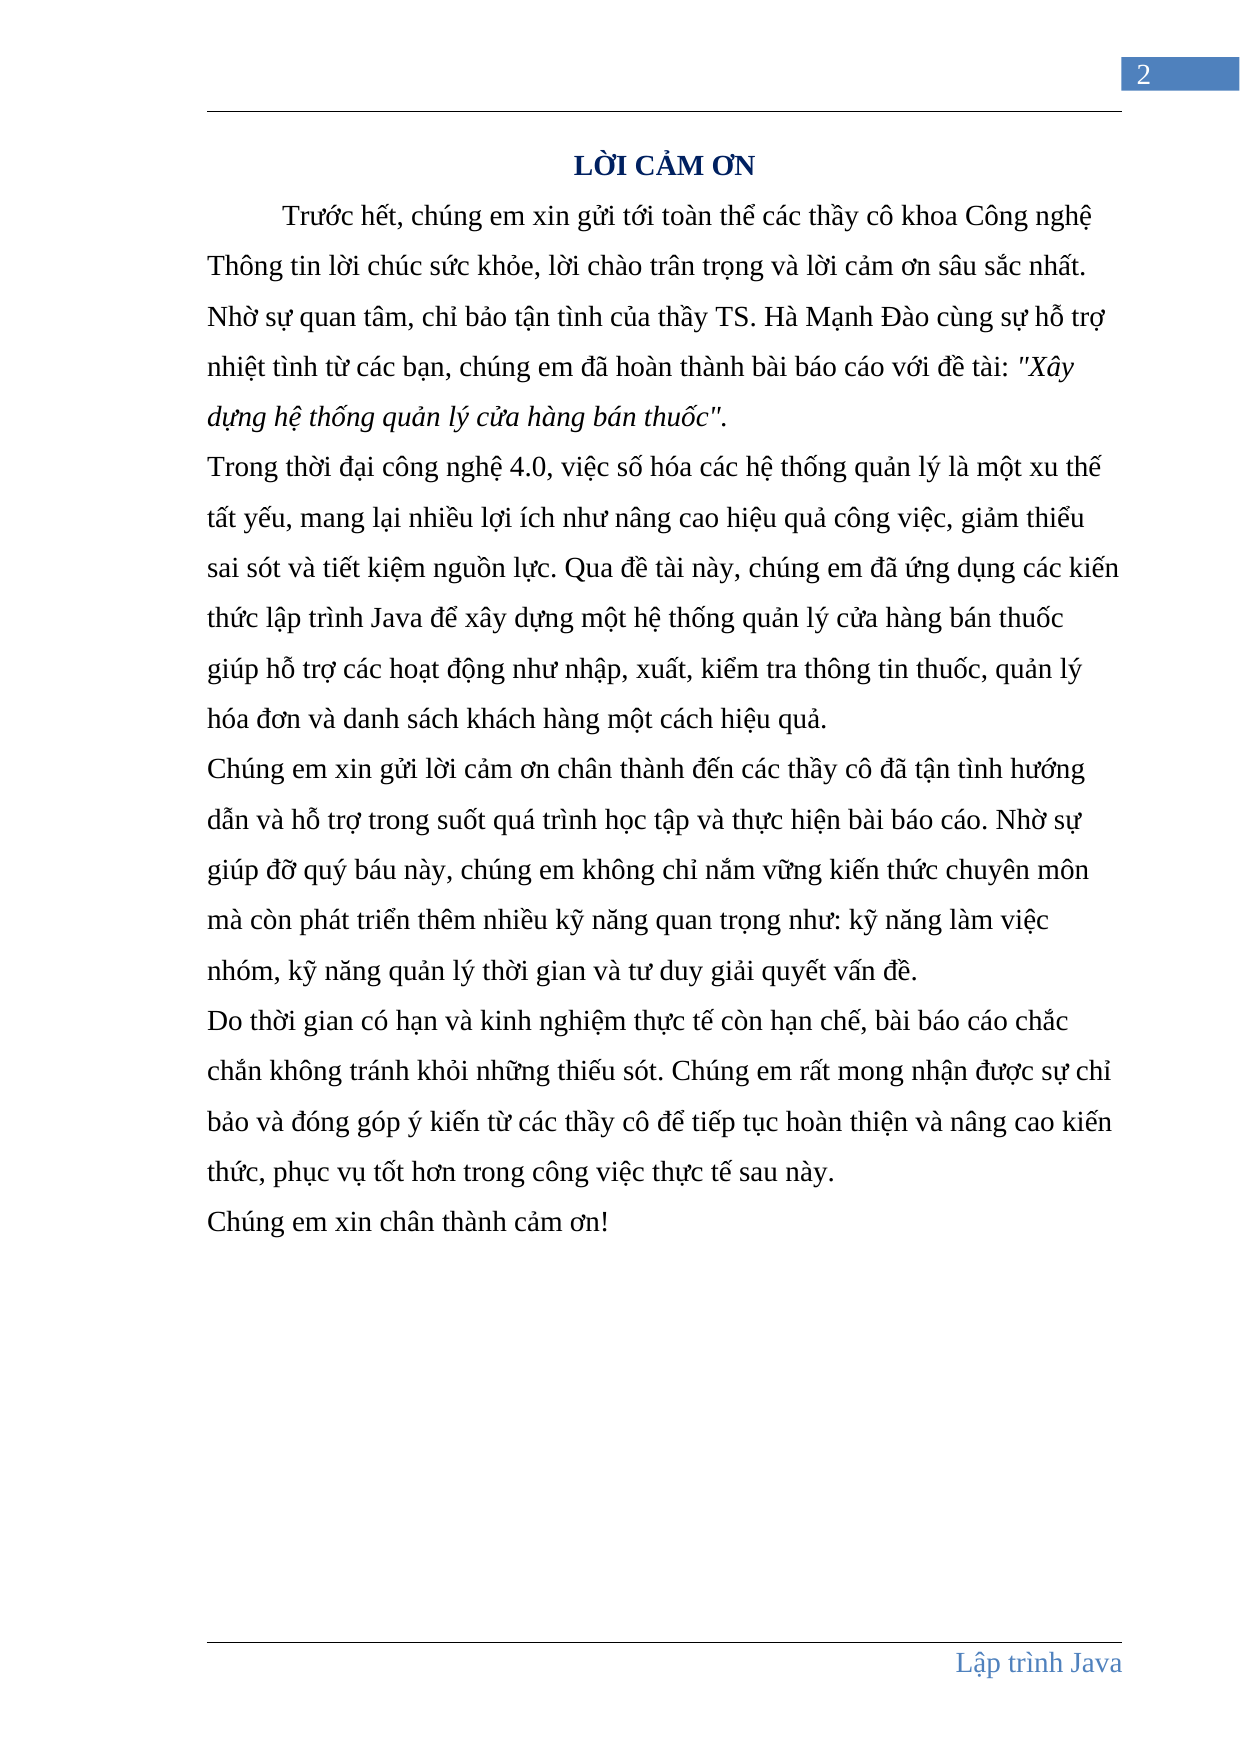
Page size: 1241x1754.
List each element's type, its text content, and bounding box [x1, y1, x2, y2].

text Chúng em xin chân thành cảm ơn! [207, 1204, 1122, 1238]
text Chúng em xin gửi lời cảm ơn chân thành đến các thầy cô đã tận tình hướng dẫn và hỗ trợ trong suốt quá trình học tập và thực hiện bài báo cáo. Nhờ sự giúp đỡ quý báu này, chúng em không chỉ nắm vững kiến thức chuyên môn mà còn phát triển thêm nhiều kỹ năng quan trọng như: kỹ năng làm việc nhóm, kỹ năng quản lý thời gian và tư duy giải quyết vấn đề. [207, 751, 1122, 986]
text Trong thời đại công nghệ 4.0, việc số hóa các hệ thống quản lý là một xu thế tất yếu, mang lại nhiều lợi ích như nâng cao hiệu quả công việc, giảm thiểu sai sót và tiết kiệm nguồn lực. Qua đề tài này, chúng em đã ứng dụng các kiến thức lập trình Java để xây dựng một hệ thống quản lý cửa hàng bán thuốc giúp hỗ trợ các hoạt động như nhập, xuất, kiểm tra thông tin thuốc, quản lý hóa đơn và danh sách khách hàng một cách hiệu quả. [207, 449, 1122, 735]
text LỜI CẢM ƠN [207, 148, 1122, 181]
text Do thời gian có hạn và kinh nghiệm thực tế còn hạn chế, bài báo cáo chắc chắn không tránh khỏi những thiếu sót. Chúng em rất mong nhận được sự chỉ bảo và đóng góp ý kiến từ các thầy cô để tiếp tục hoàn thiện và nâng cao kiến thức, phục vụ tốt hơn trong công việc thực tế sau này. [207, 1003, 1122, 1187]
text Trước hết, chúng em xin gửi tới toàn thể các thầy cô khoa Công nghệ Thông tin lời chúc sức khỏe, lời chào trân trọng và lời cảm ơn sâu sắc nhất. Nhờ sự quan tâm, chỉ bảo tận tình của thầy TS. Hà Mạnh Đào cùng sự hỗ trợ nhiệt tình từ các bạn, chúng em đã hoàn thành bài báo cáo với đề tài: "Xây dựng hệ thống quản lý cửa hàng bán thuốc". [207, 198, 1122, 433]
